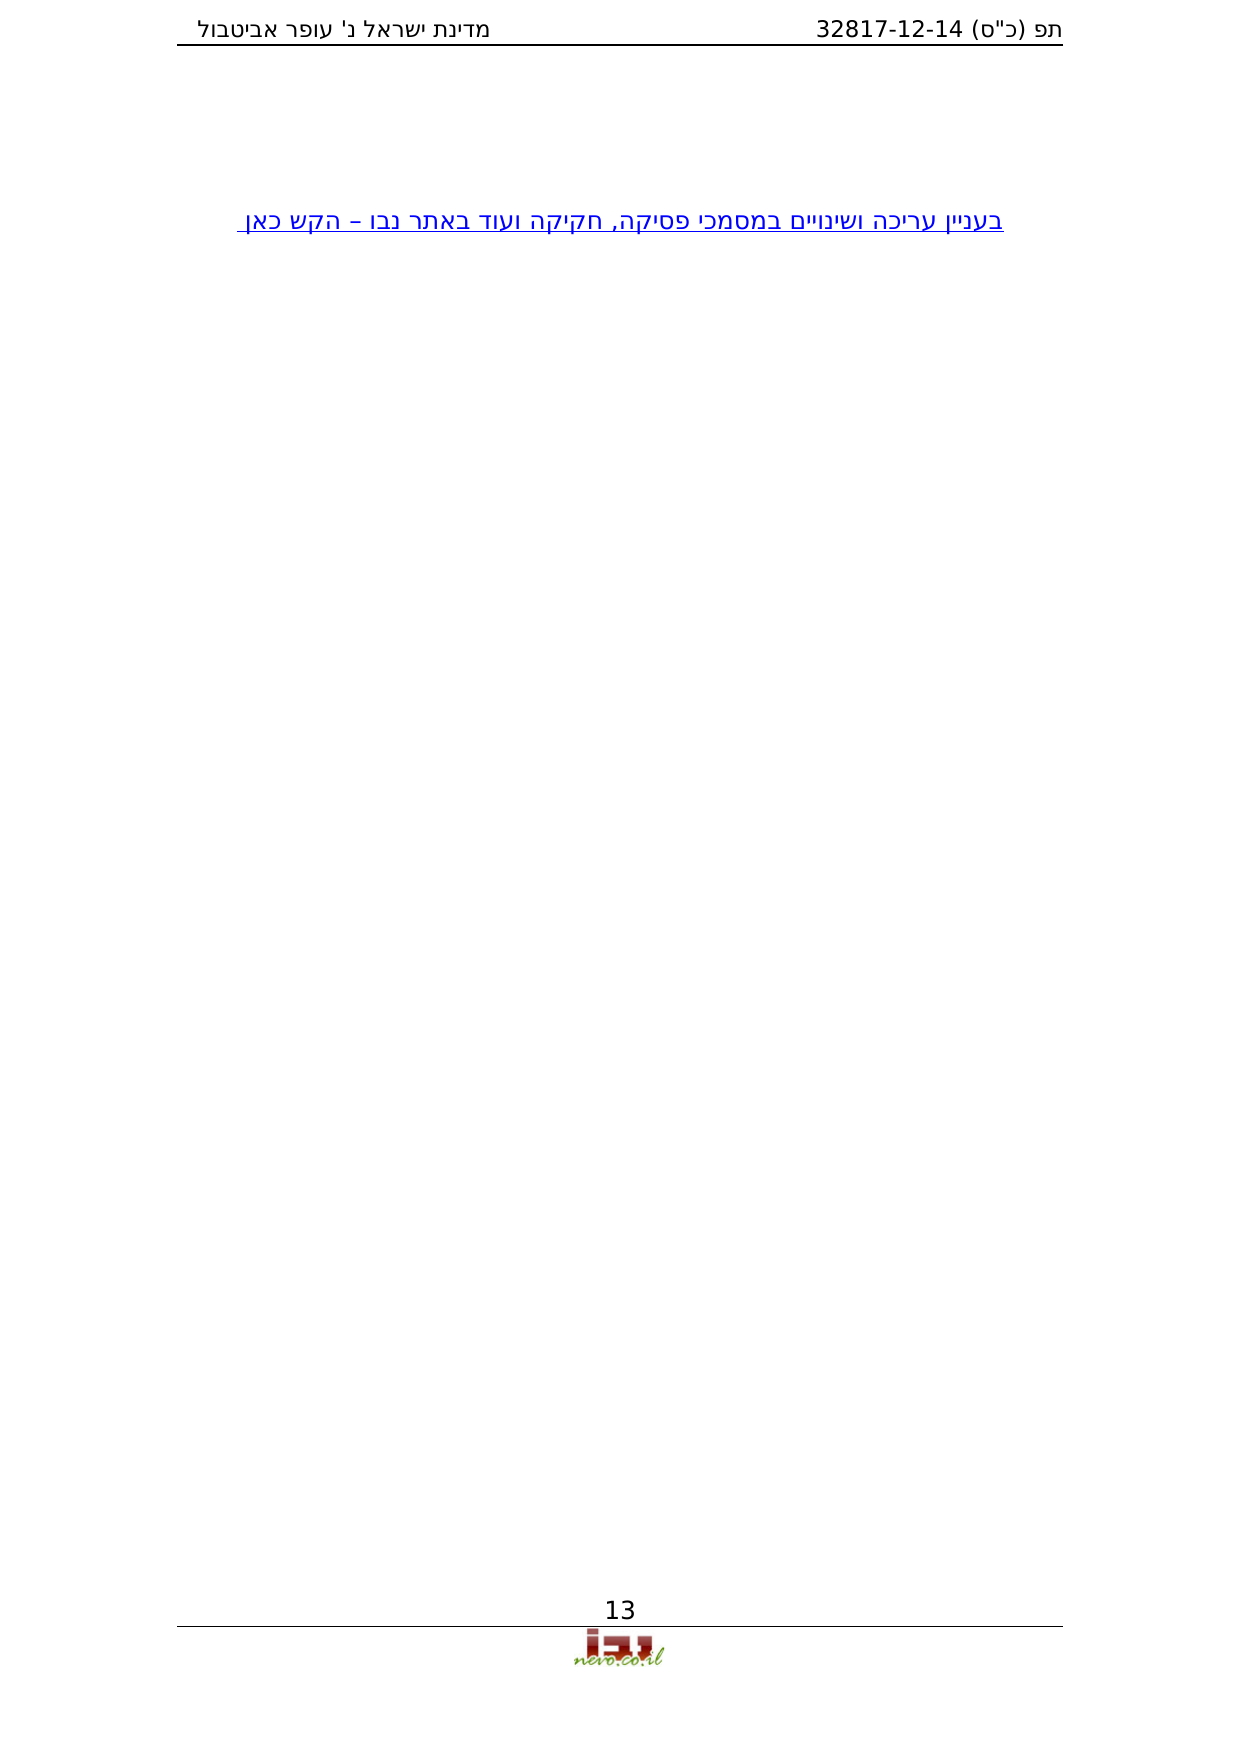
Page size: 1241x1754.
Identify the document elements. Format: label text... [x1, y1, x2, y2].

picture [574, 1628, 666, 1667]
text בעניין עריכה ושינויים במסמכי פסיקה, חקיקה ועוד באתר נבו – הקש כאן [177, 206, 1063, 235]
